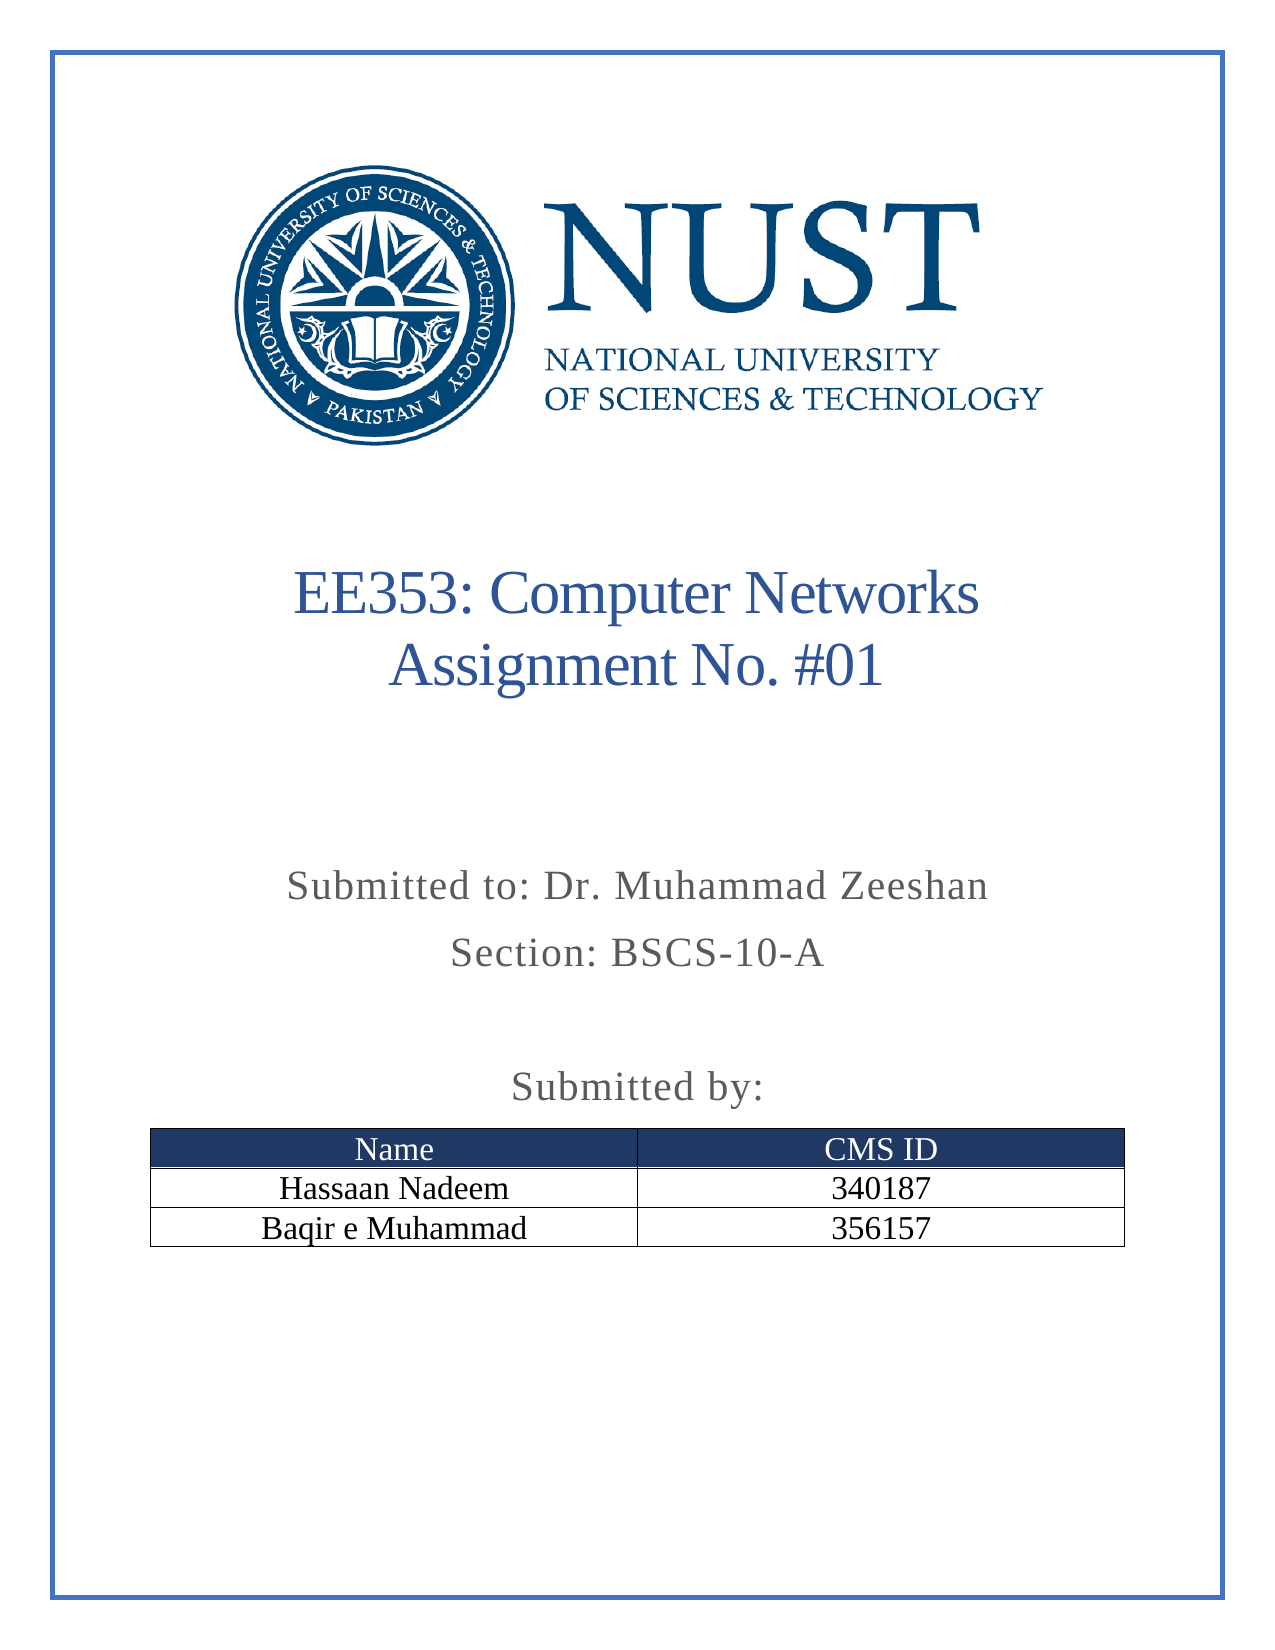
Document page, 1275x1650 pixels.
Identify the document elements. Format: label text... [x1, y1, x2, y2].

picture [225, 150, 1050, 464]
table_cell Baqir e Muhammad [151, 1208, 637, 1246]
table_cell Hassaan Nadeem [151, 1169, 637, 1207]
table_header CMS ID [638, 1129, 1124, 1167]
subtitle Submitted by: [150, 1061, 1125, 1109]
table_cell 356157 [638, 1208, 1124, 1246]
title EE353: Computer Networks [150, 555, 1125, 627]
table_cell 340187 [638, 1169, 1124, 1207]
subtitle Submitted to: Dr. Muhammad Zeeshan [150, 860, 1125, 908]
subtitle Section: BSCS-10-A [150, 927, 1125, 975]
title Assignment No. #01 [150, 627, 1125, 699]
table_header Name [151, 1129, 637, 1167]
